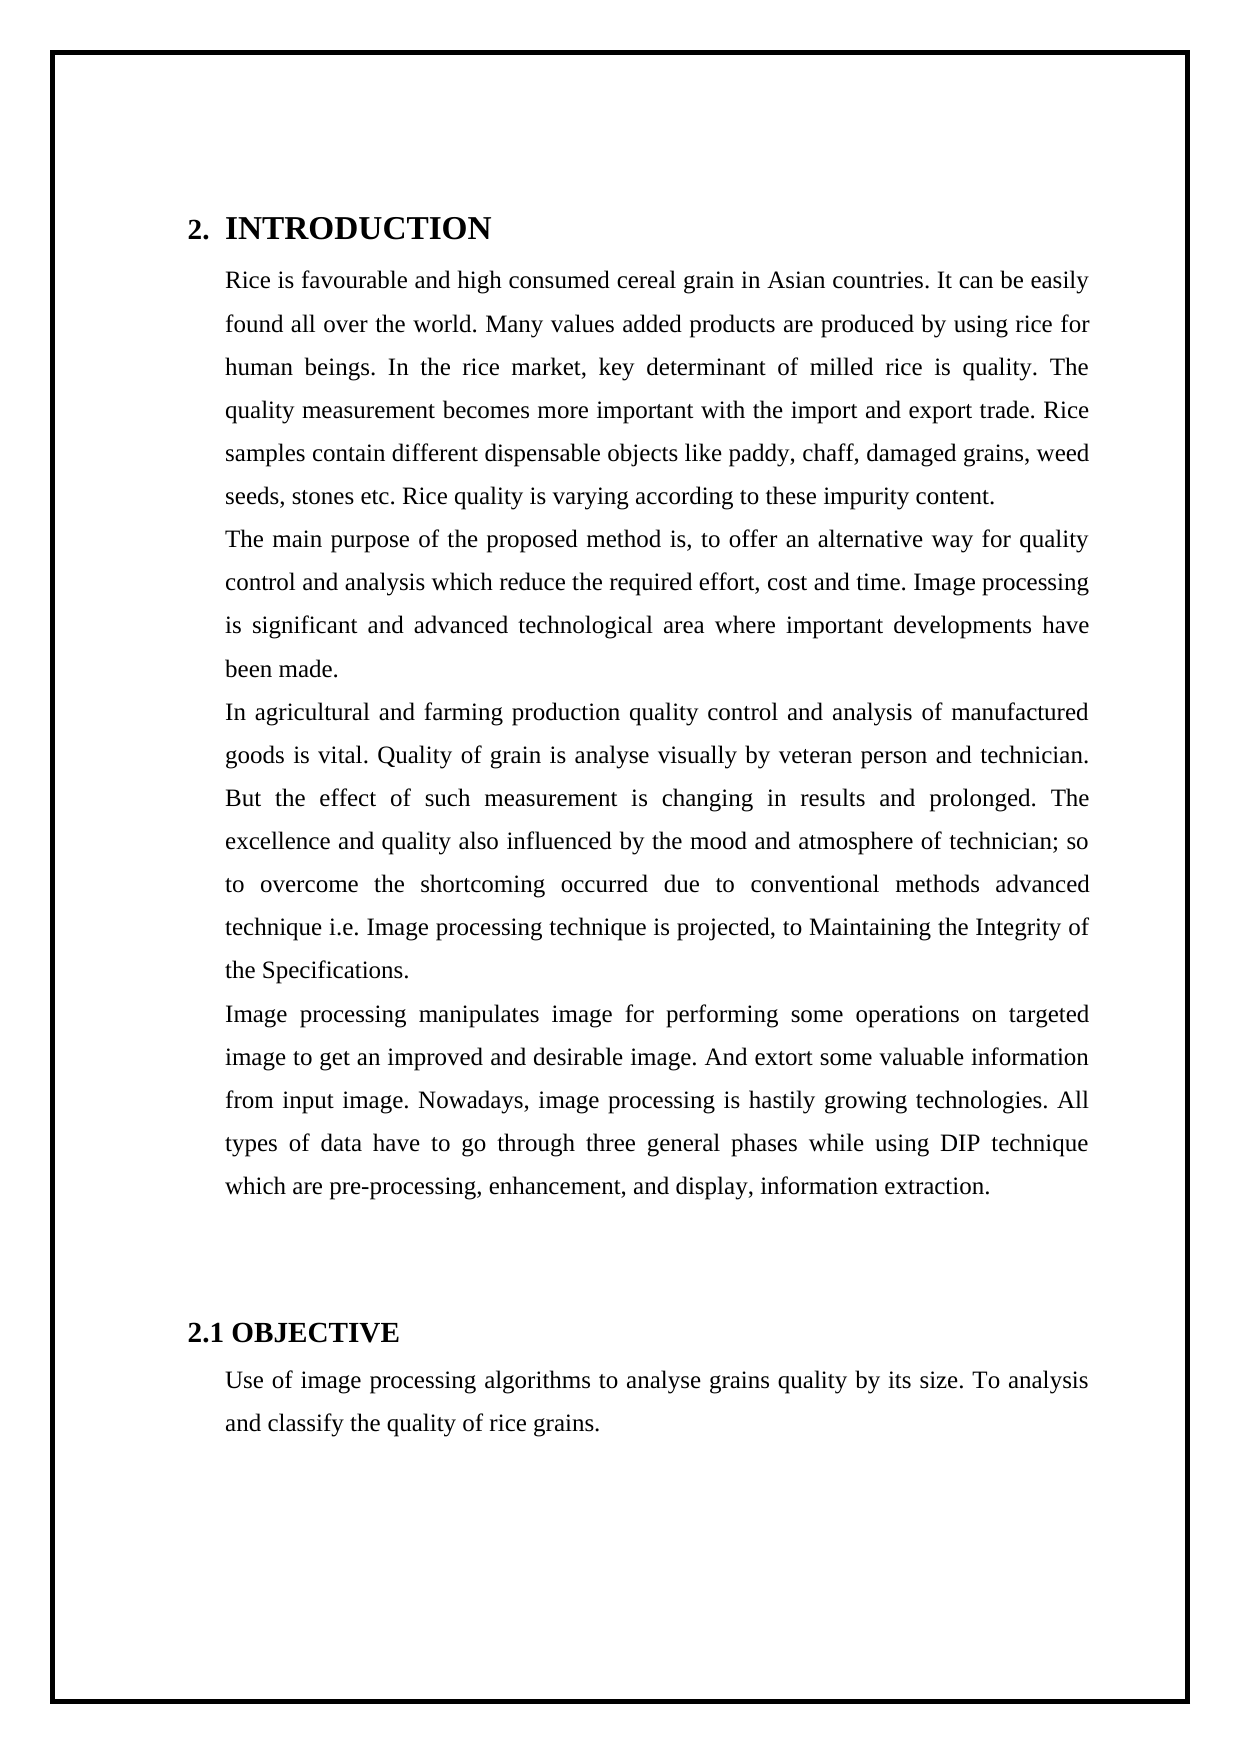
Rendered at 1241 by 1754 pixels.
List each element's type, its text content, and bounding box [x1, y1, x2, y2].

list In agricultural and farming production quality control and analysis of manufactured goods is vital. Quality of grain is analyse visually by veteran person and technician. But the effect of such measurement is changing in results and prolonged. The excellence and quality also influenced by the mood and atmosphere of technician; so to overcome the shortcoming occurred due to conventional methods advanced technique i.e. Image processing technique is projected, to Maintaining the Integrity of the Specifications. [225, 697, 1090, 984]
list INTRODUCTION [187, 208, 1090, 246]
list Rice is favourable and high consumed cereal grain in Asian countries. It can be easily found all over the world. Many values added products are produced by using rice for human beings. In the rice market, key determinant of milled rice is quality. The quality measurement becomes more important with the import and export trade. Rice samples contain different dispensable objects like paddy, chaff, damaged grains, weed seeds, stones etc. Rice quality is varying according to these impurity content. [225, 266, 1090, 510]
list The main purpose of the proposed method is, to offer an alternative way for quality control and analysis which reduce the required effort, cost and time. Image processing is significant and advanced technological area where important developments have been made. [225, 524, 1090, 682]
list Image processing manipulates image for performing some operations on targeted image to get an improved and desirable image. And extort some valuable information from input image. Nowadays, image processing is hastily growing technologies. All types of data have to go through three general phases while using DIP technique which are pre-processing, enhancement, and display, information extraction. [225, 999, 1090, 1200]
list Use of image processing algorithms to analyse grains quality by its size. To analysis and classify the quality of rice grains. [225, 1365, 1090, 1437]
list OBJECTIVE [187, 1315, 1090, 1348]
